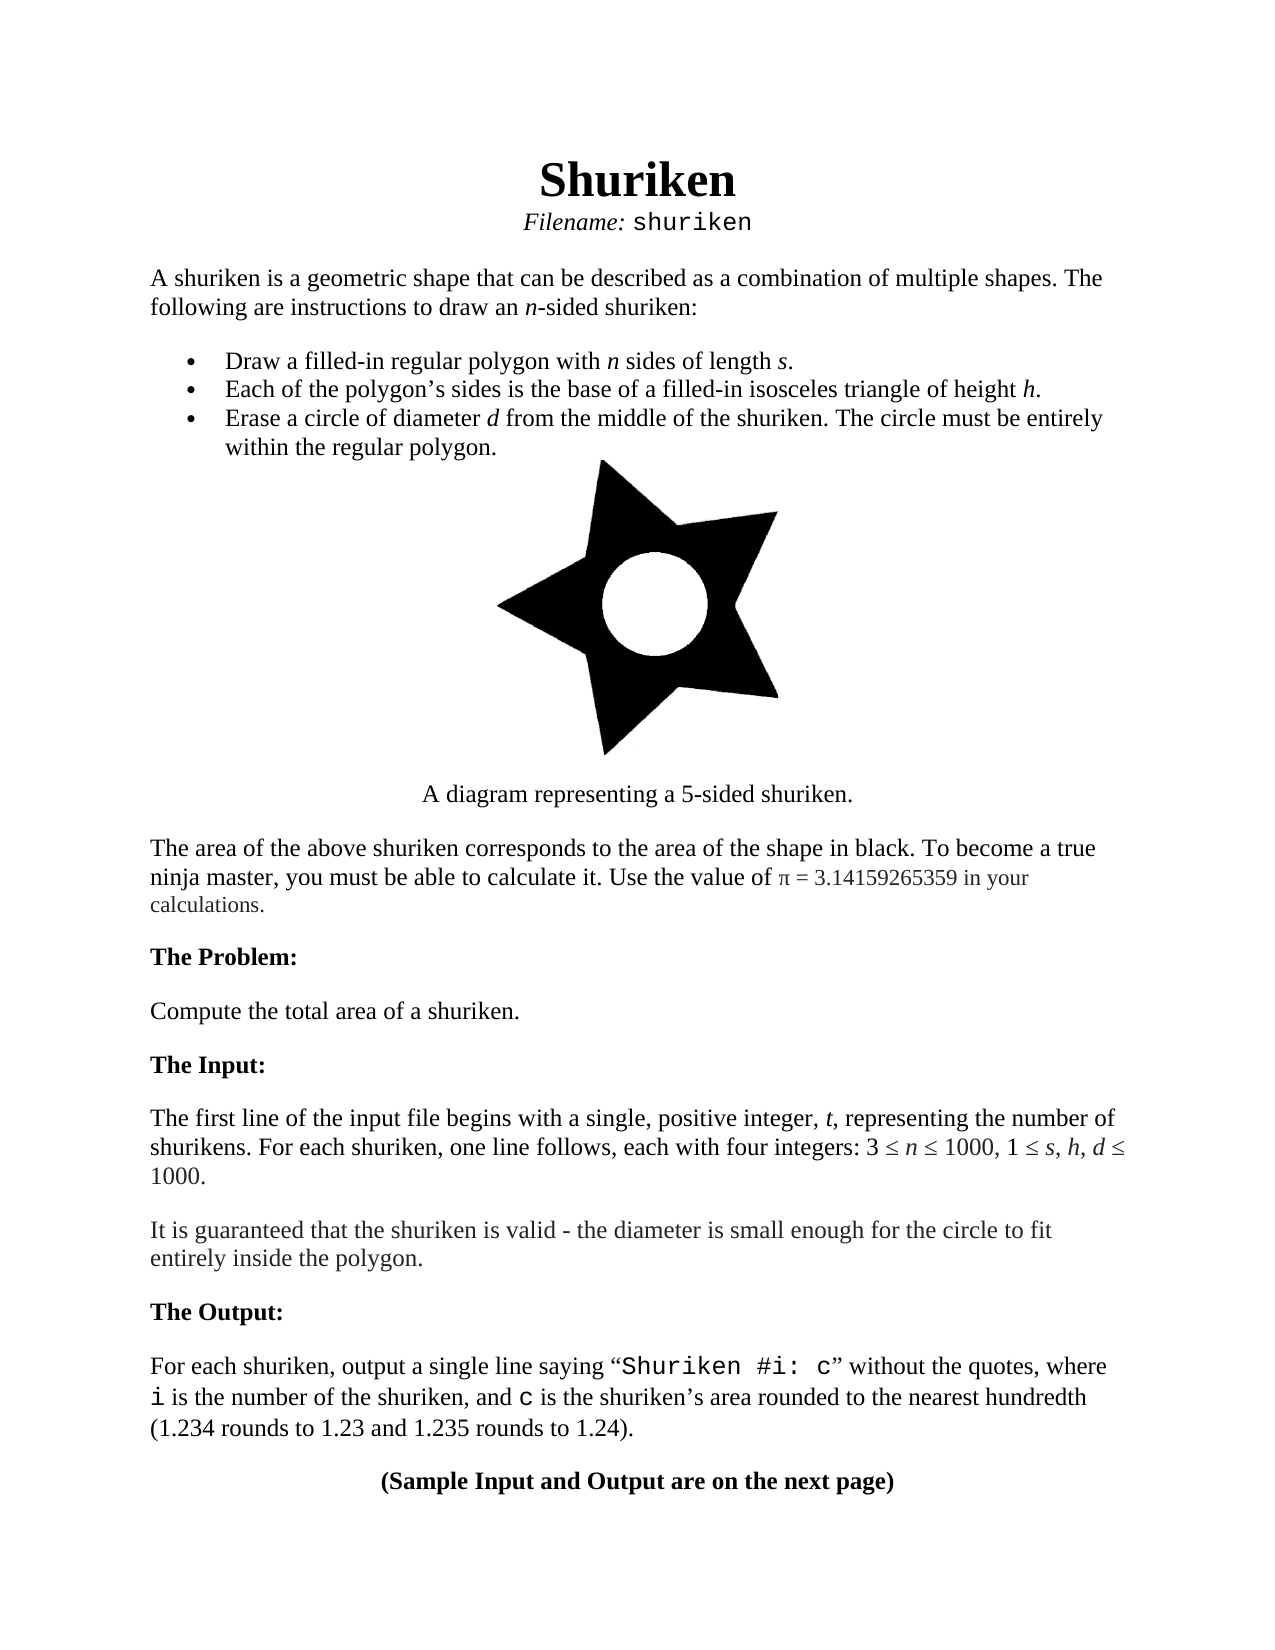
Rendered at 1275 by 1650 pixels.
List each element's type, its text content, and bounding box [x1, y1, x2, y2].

picture [496, 460, 779, 755]
text For each shuriken, output a single line saying “Shuriken #i: c” without the quotes, where i is the number of the shuriken, and c is the shuriken’s area rounded to the nearest hundredth (1.234 rounds to 1.23 and 1.235 rounds to 1.24). [150, 1351, 1125, 1441]
text The Output: [150, 1297, 1125, 1326]
text Shuriken [150, 150, 1125, 207]
text It is guaranteed that the shuriken is valid - the diameter is small enough for the circle to fit entirely inside the polygon. [150, 1215, 1125, 1272]
text The area of the above shuriken corresponds to the area of the shape in black. To become a true ninja master, you must be able to calculate it. Use the value of π = 3.14159265359 in your calculations. [150, 833, 1125, 917]
list Erase a circle of diameter d from the middle of the shuriken. The circle must be entirely within the regular polygon. [187, 403, 1125, 461]
text A diagram representing a 5-sided shuriken. [150, 779, 1125, 808]
text The Problem: [150, 942, 1125, 971]
list Each of the polygon’s sides is the base of a filled-in isosceles triangle of height h. [187, 374, 1125, 403]
text The first line of the input file begins with a single, positive integer, t, representing the number of shurikens. For each shuriken, one line follows, each with four integers: 3 ≤ n ≤ 1000, 1 ≤ s, h, d ≤ 1000. [150, 1103, 1125, 1190]
text (Sample Input and Output are on the next page) [150, 1466, 1125, 1495]
text The Input: [150, 1050, 1125, 1078]
text A shuriken is a geometric shape that can be described as a combination of multiple shapes. The following are instructions to draw an n-sided shuriken: [150, 263, 1125, 321]
text Filename: shuriken [150, 207, 1125, 238]
text Compute the total area of a shuriken. [150, 996, 1125, 1025]
list Draw a filled-in regular polygon with n sides of length s. [187, 346, 1125, 374]
